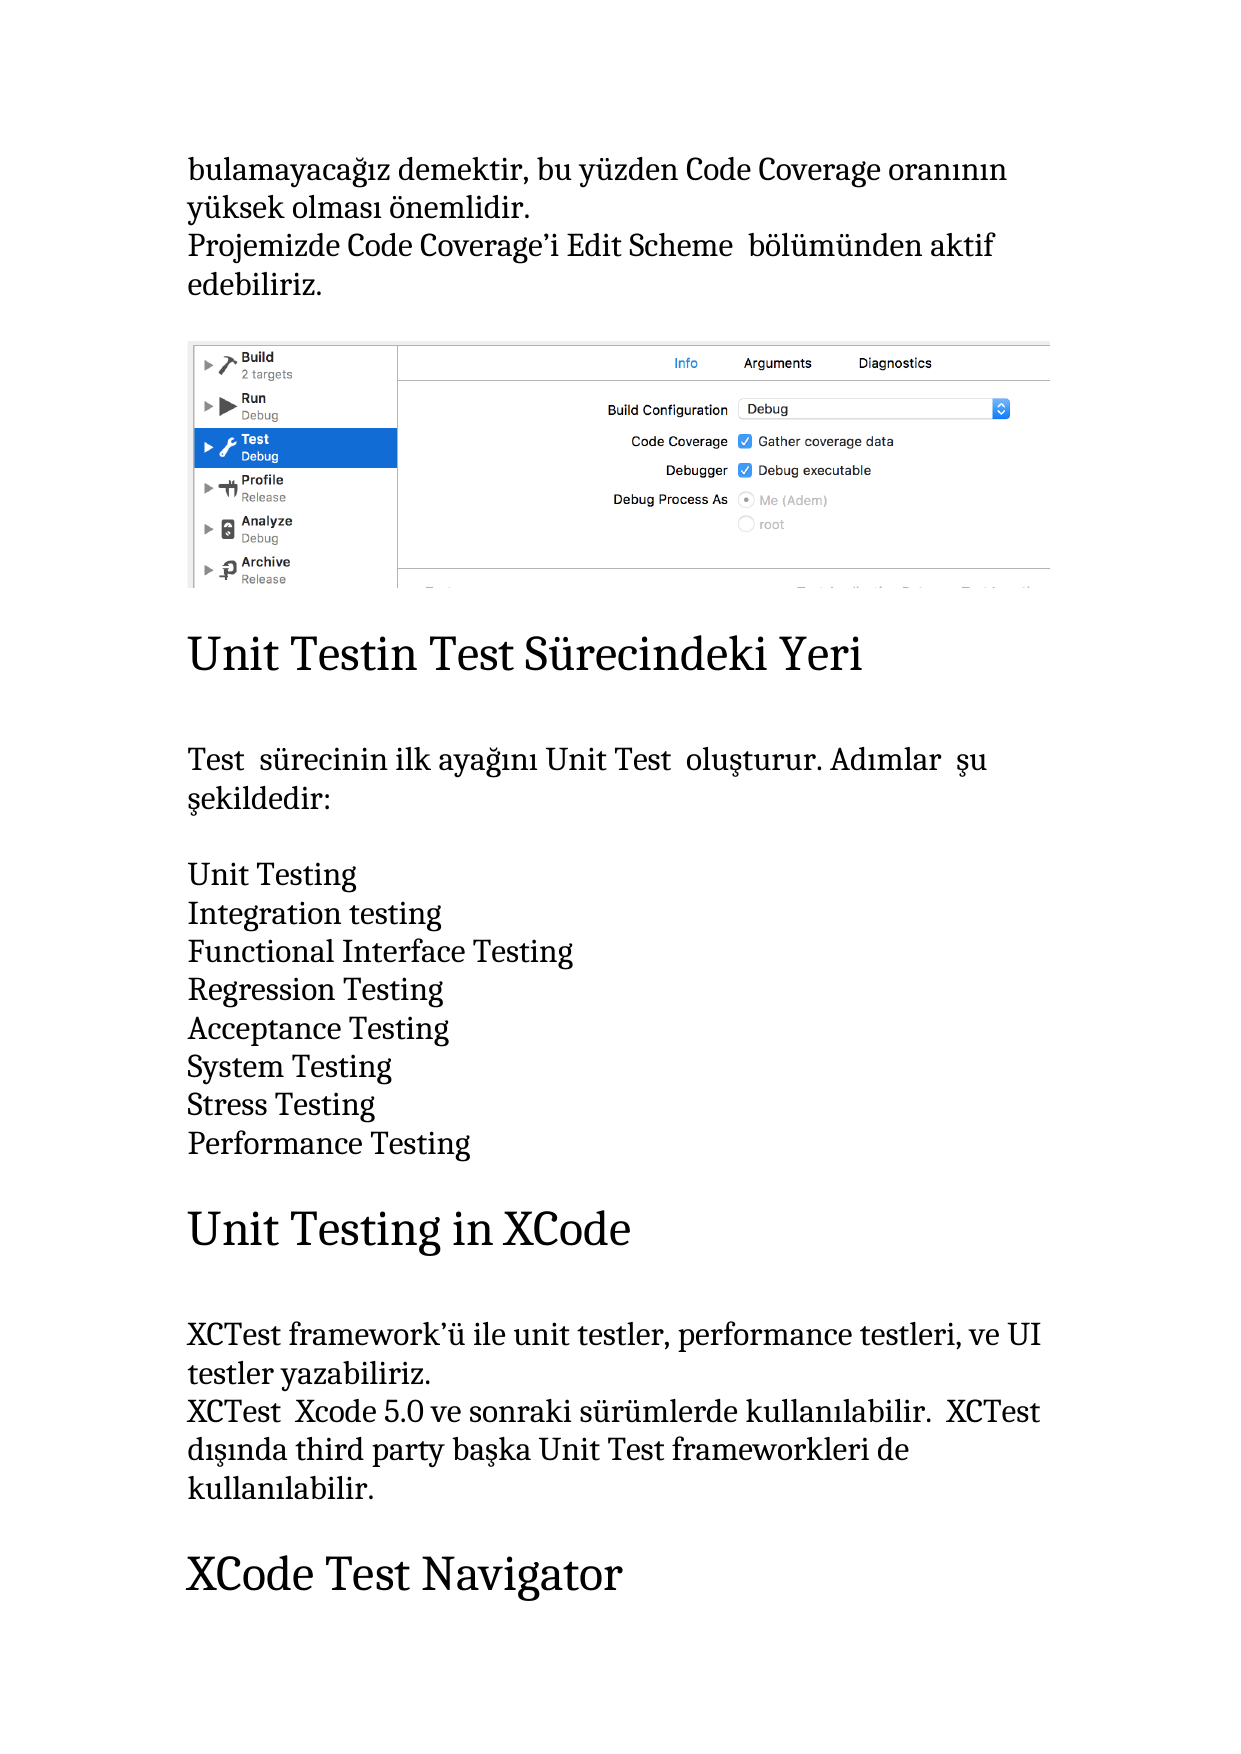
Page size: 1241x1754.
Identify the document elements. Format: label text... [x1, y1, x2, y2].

text Projemizde Code Coverage’i Edit Scheme bölümünden aktif edebiliriz. [187, 227, 1053, 303]
text XCTest Xcode 5.0 ve sonraki sürümlerde kullanılabilir. XCTest dışında third party başka Unit Test frameworkleri de kullanılabilir. [187, 1392, 1053, 1507]
text Regression Testing [187, 971, 1053, 1009]
text Test sürecinin ilk ayağını Unit Test oluşturur. Adımlar şu şekildedir: [187, 741, 1053, 817]
text Stress Testing [187, 1086, 1053, 1124]
text System Testing [187, 1047, 1053, 1086]
text Integration testing [187, 894, 1053, 932]
text Unit Testing in XCode [187, 1201, 1053, 1258]
text XCode Test Navigator [187, 1546, 1053, 1603]
text XCTest framework’ü ile unit testler, performance testleri, ve UI testler yazabiliriz. [187, 1316, 1053, 1392]
text Unit Testin Test Sürecindeki Yeri [187, 626, 1053, 683]
text Unit Testing [187, 856, 1053, 894]
text Performance Testing [187, 1124, 1053, 1162]
picture [187, 341, 1050, 588]
text Acceptance Testing [187, 1009, 1053, 1047]
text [187, 150, 1053, 227]
text Functional Interface Testing [187, 932, 1053, 971]
